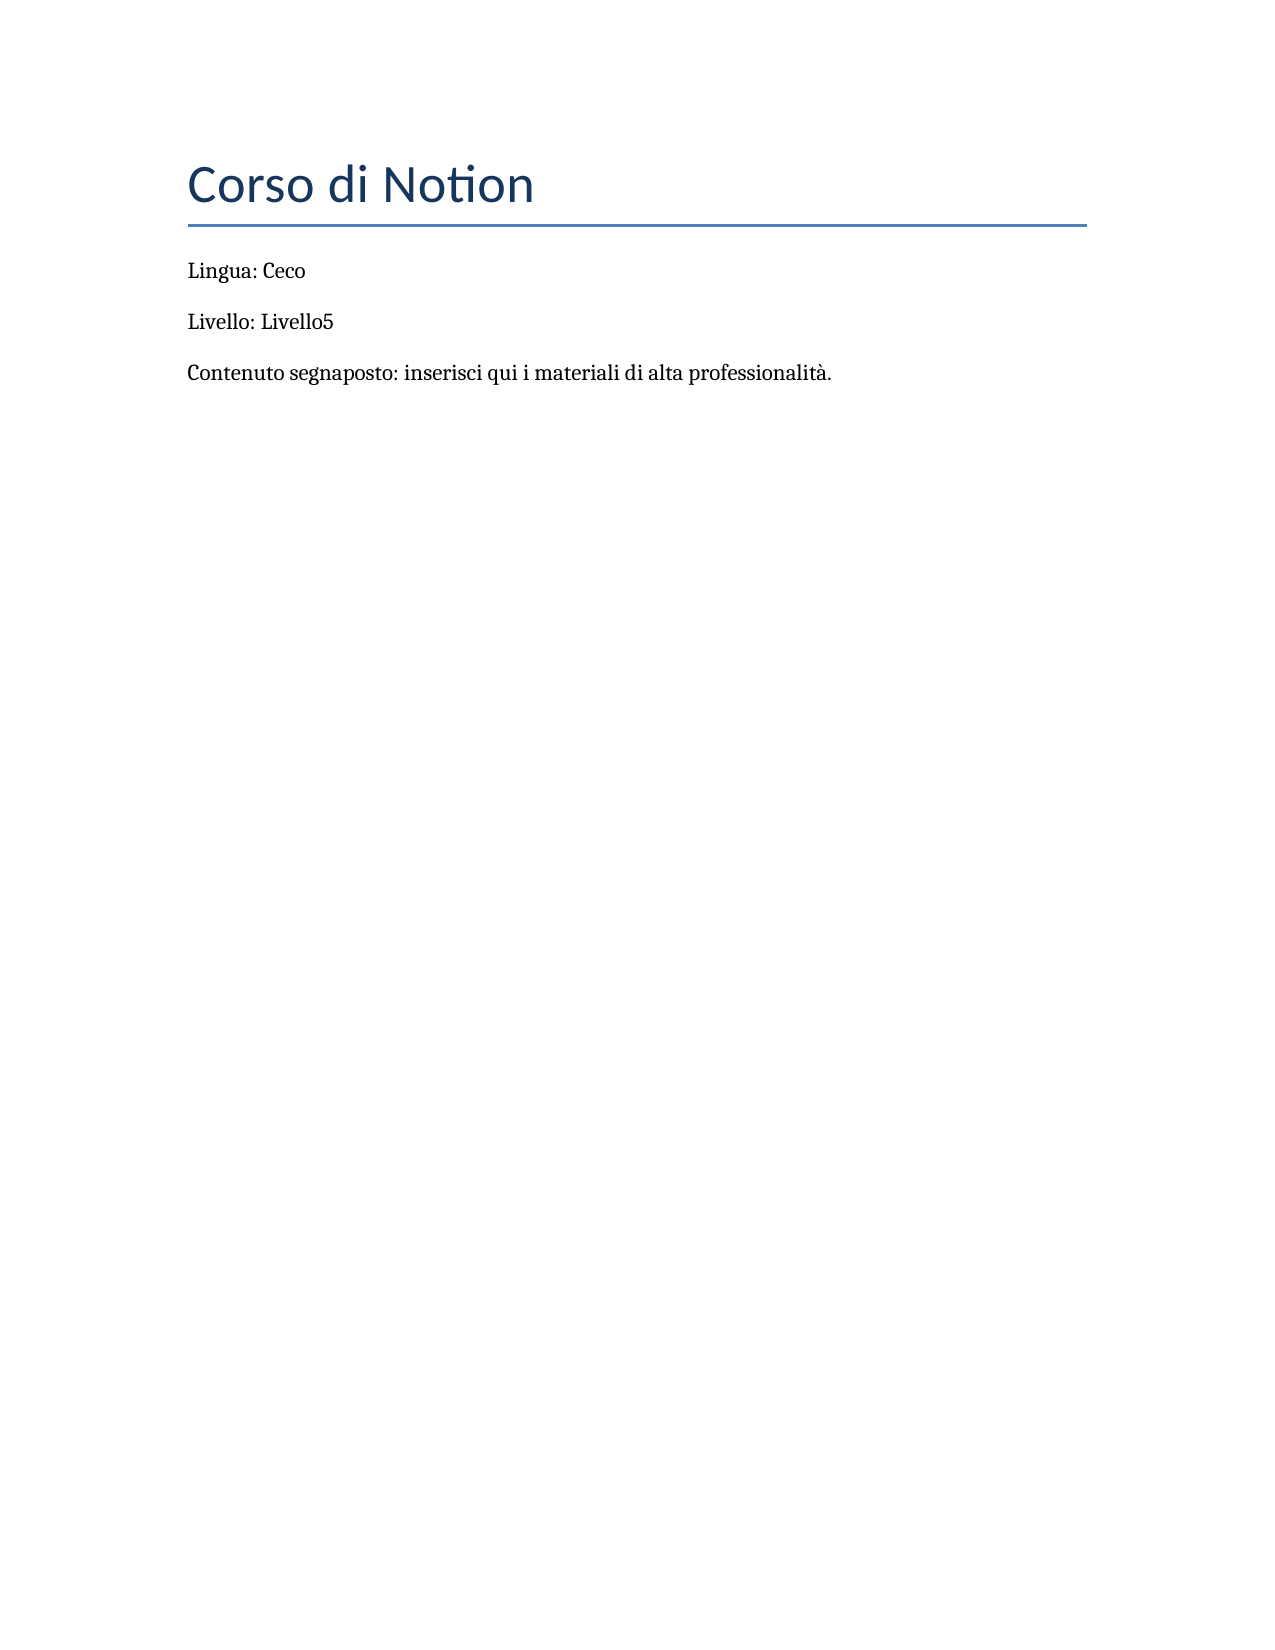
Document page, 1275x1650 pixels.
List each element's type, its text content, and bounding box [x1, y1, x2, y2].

text Livello: Livello5 [187, 309, 1087, 335]
text Lingua: Ceco [187, 258, 1087, 284]
title Corso di Notion [187, 150, 1087, 227]
text Contenuto segnaposto: inserisci qui i materiali di alta professionalità. [187, 360, 1087, 386]
